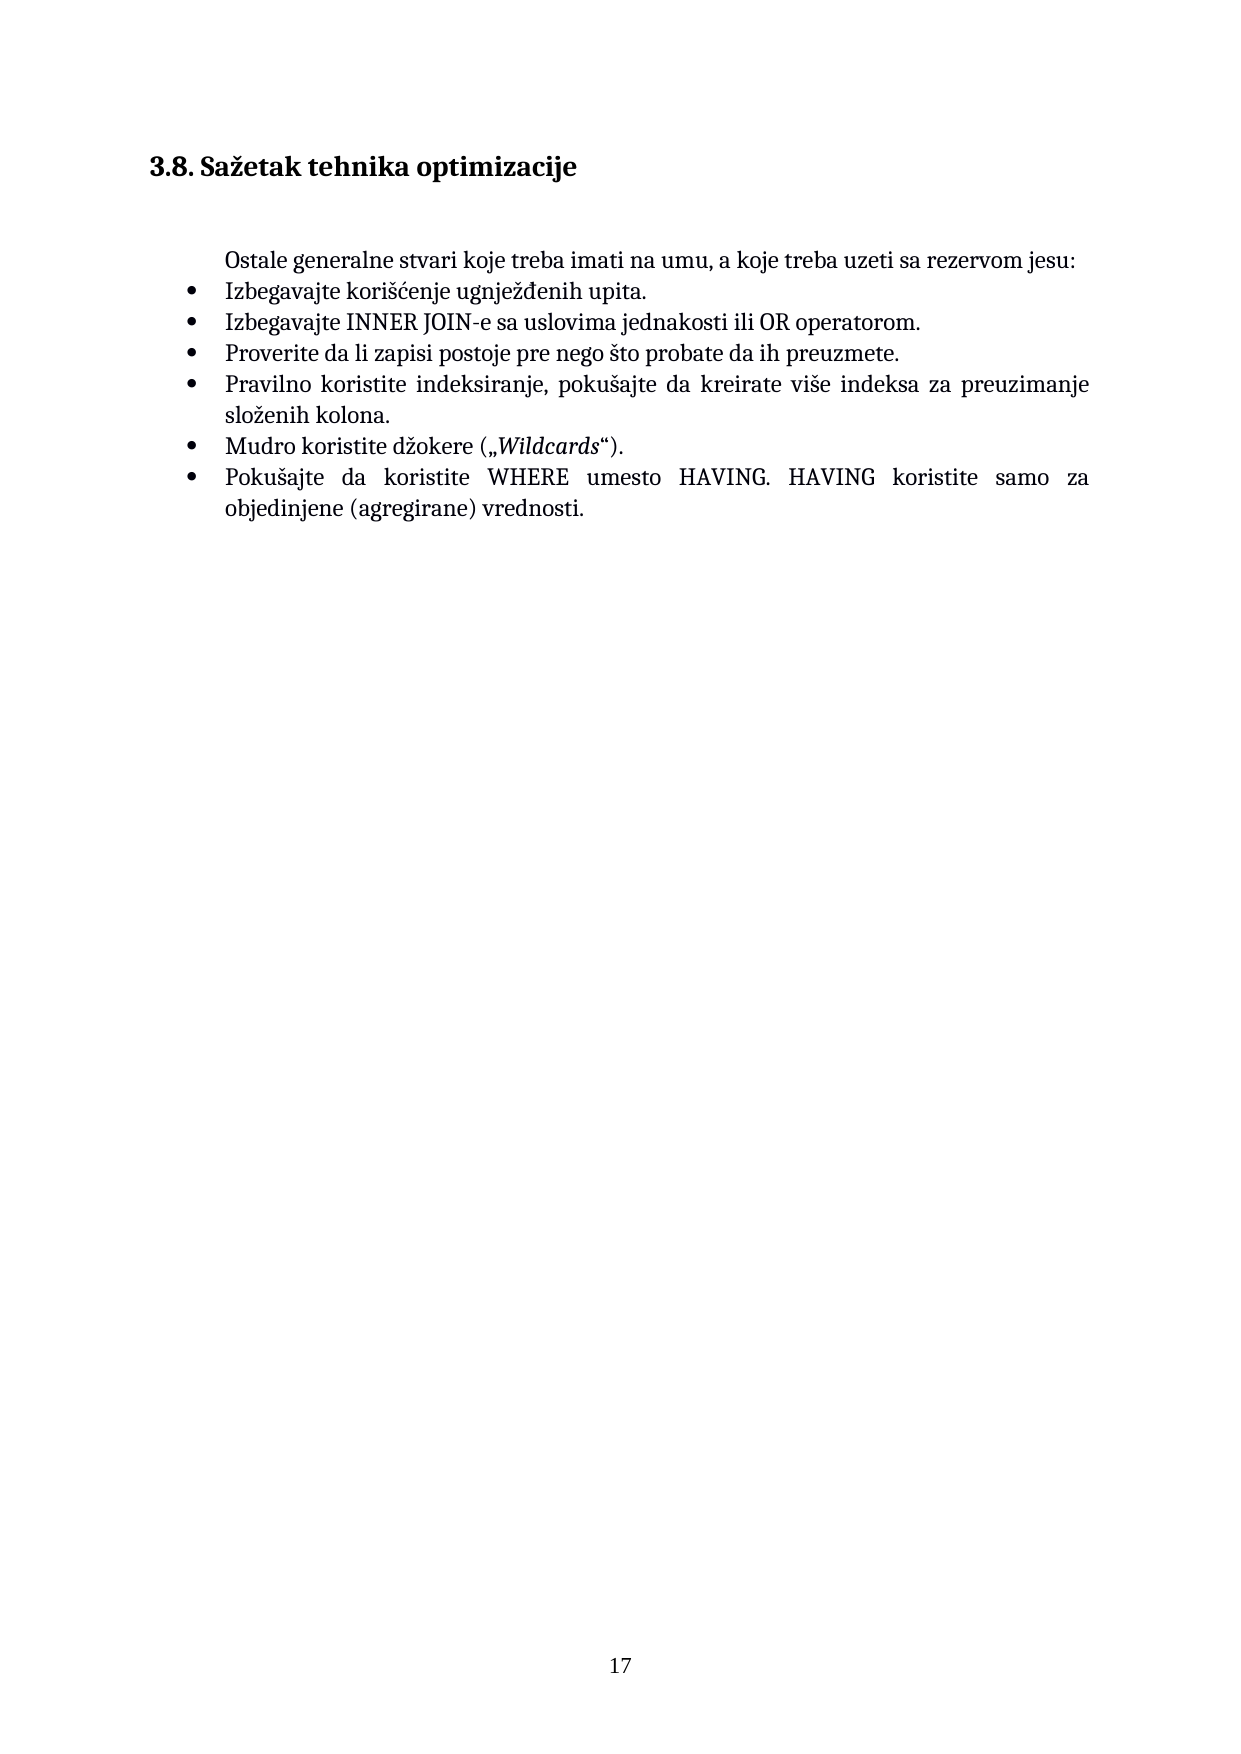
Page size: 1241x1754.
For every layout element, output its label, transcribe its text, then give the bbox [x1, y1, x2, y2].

subtitle 3.8. Sažetak tehnika optimizacije [150, 150, 1090, 183]
text Ostale generalne stvari koje treba imati na umu, a koje treba uzeti sa rezervom jesu: [150, 246, 1090, 274]
list Izbegavajte INNER JOIN-e sa uslovima jednakosti ili OR operatorom. [187, 308, 1090, 336]
list Mudro koristite džokere („Wildcards“). [187, 432, 1090, 461]
list Proverite da li zapisi postoje pre nego što probate da ih preuzmete. [187, 339, 1090, 367]
list Izbegavajte korišćenje ugnježđenih upita. [187, 277, 1090, 305]
list Pokušajte da koristite WHERE umesto HAVING. HAVING koristite samo za objedinjene (agregirane) vrednosti. [187, 463, 1090, 523]
list Pravilno koristite indeksiranje, pokušajte da kreirate više indeksa za preuzimanje složenih kolona. [187, 370, 1090, 429]
